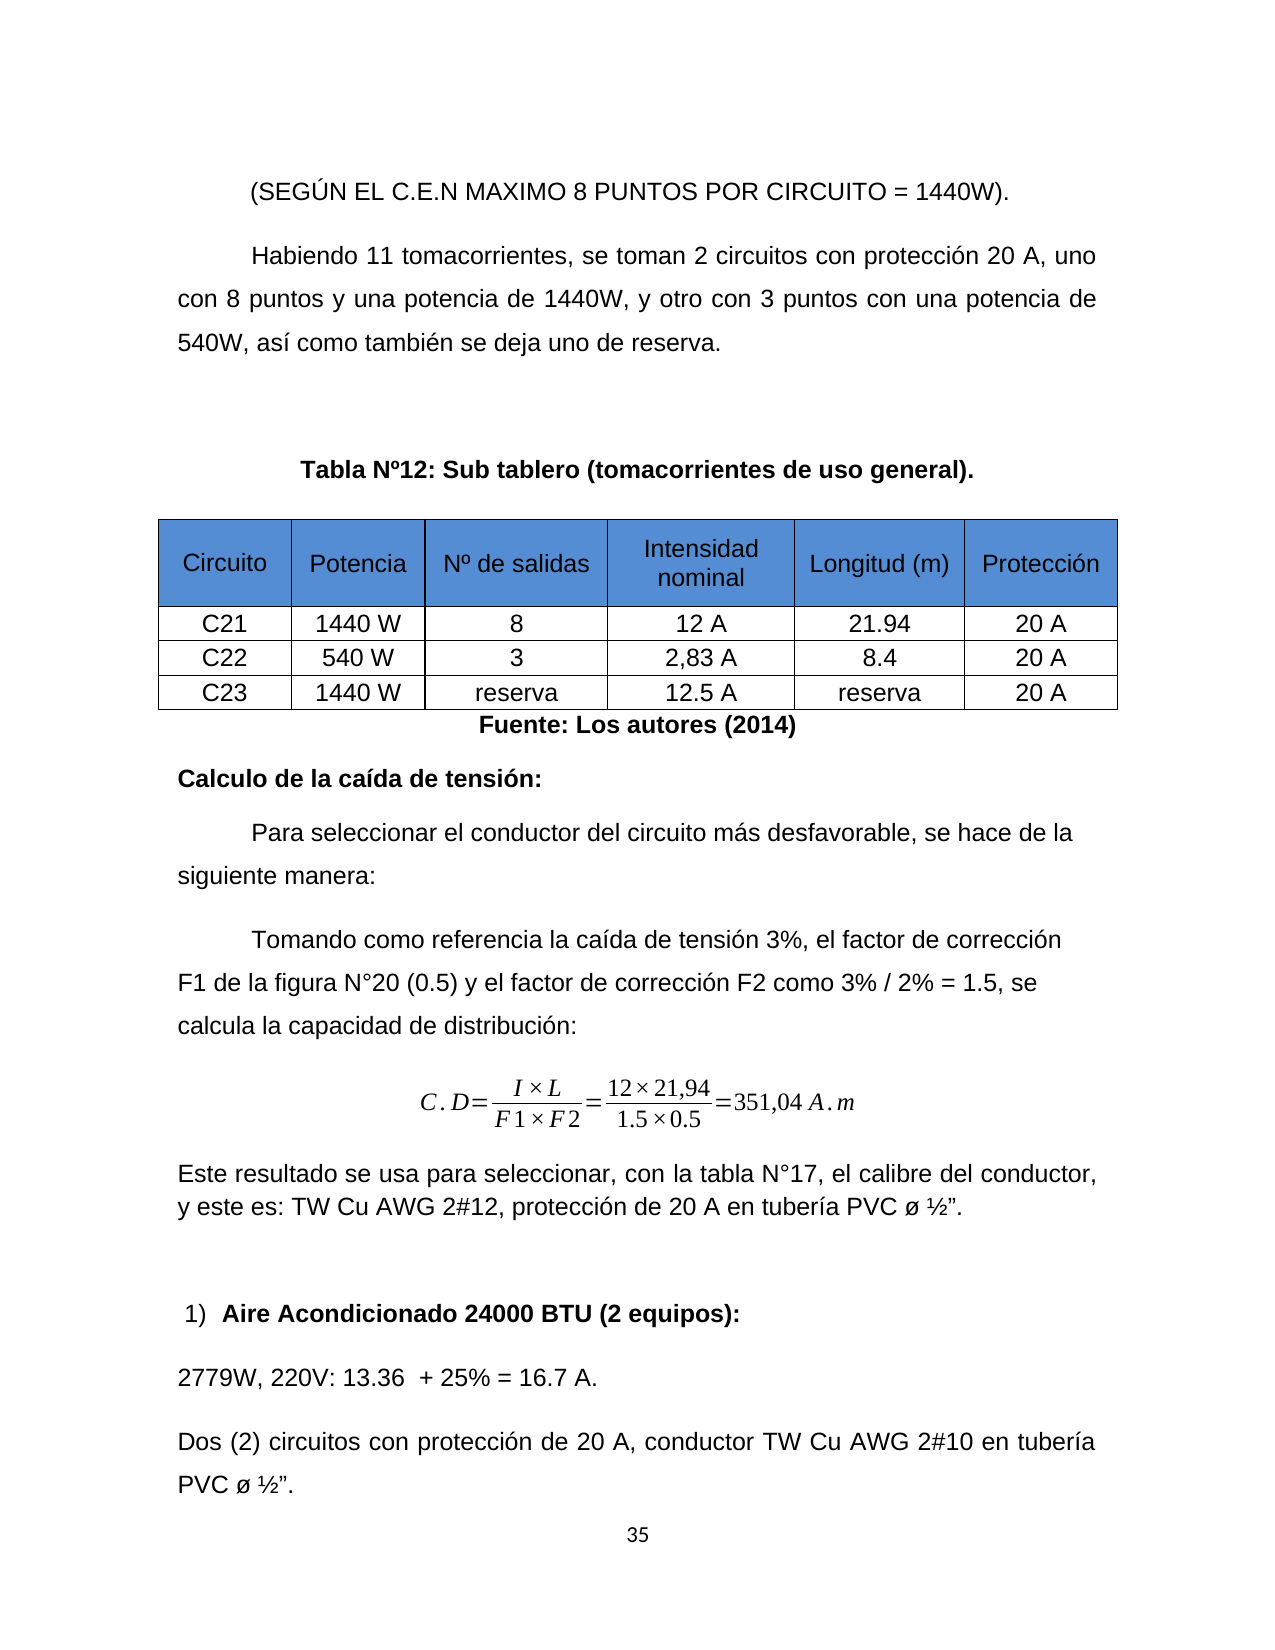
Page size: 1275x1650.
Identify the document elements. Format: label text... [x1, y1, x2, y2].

table_cell C22 [159, 641, 291, 674]
table_header Circuito [159, 520, 291, 606]
table_cell 20 A [965, 676, 1117, 709]
text Para seleccionar el conductor del circuito más desfavorable, se hace de la siguiente manera: [177, 817, 1098, 889]
table_cell 12.5 A [608, 676, 794, 709]
table_cell reserva [426, 676, 607, 709]
text Calculo de la caída de tensión: [177, 764, 1098, 792]
table_header Intensidad nominal [608, 520, 794, 606]
text Tabla Nº12: Sub tablero (tomacorrientes de uso general). [177, 455, 1098, 484]
table_cell C21 [159, 607, 291, 640]
table_cell reserva [795, 676, 964, 709]
table_cell C23 [159, 676, 291, 709]
table_cell 2,83 A [608, 641, 794, 674]
text Habiendo 11 tomacorrientes, se toman 2 circuitos con protección 20 A, uno con 8 puntos y una potencia de 1440W, y otro con 3 puntos con una potencia de 540W, así como también se deja uno de reserva. [177, 241, 1098, 356]
text Fuente: Los autores (2014) [177, 710, 1098, 738]
table_header Longitud (m) [795, 520, 964, 606]
table_cell 3 [426, 641, 607, 674]
table_cell 540 W [292, 641, 424, 674]
table_cell 1440 W [292, 607, 424, 640]
table_cell 1440 W [292, 676, 424, 709]
table_header Nº de salidas [426, 520, 607, 606]
list Aire Acondicionado 24000 BTU (2 equipos): [184, 1299, 1098, 1328]
table_cell 12 A [608, 607, 794, 640]
text 2779W, 220V: 13.36 + 25% = 16.7 A. [177, 1363, 1098, 1392]
table_cell 8.4 [795, 641, 964, 674]
table_cell 8 [426, 607, 607, 640]
text Este resultado se usa para seleccionar, con la tabla N°17, el calibre del conductor, y este es: TW Cu AWG 2#12, protección de 20 A en tubería PVC ø ½”. [177, 1159, 1098, 1221]
text Dos (2) circuitos con protección de 20 A, conductor TW Cu AWG 2#10 en tubería PVC ø ½”. [177, 1427, 1098, 1499]
table_cell 21.94 [795, 607, 964, 640]
list (SEGÚN EL C.E.N MAXIMO 8 PUNTOS POR CIRCUITO = 1440W). [177, 177, 1098, 206]
text Tomando como referencia la caída de tensión 3%, el factor de corrección F1 de la figura N°20 (0.5) y el factor de corrección F2 como 3% / 2% = 1.5, se calcula la capacidad de distribución: [177, 924, 1098, 1039]
table_cell 20 A [965, 607, 1117, 640]
table_header Protección [965, 520, 1117, 606]
table_header Potencia [292, 520, 424, 606]
table_cell 20 A [965, 641, 1117, 674]
